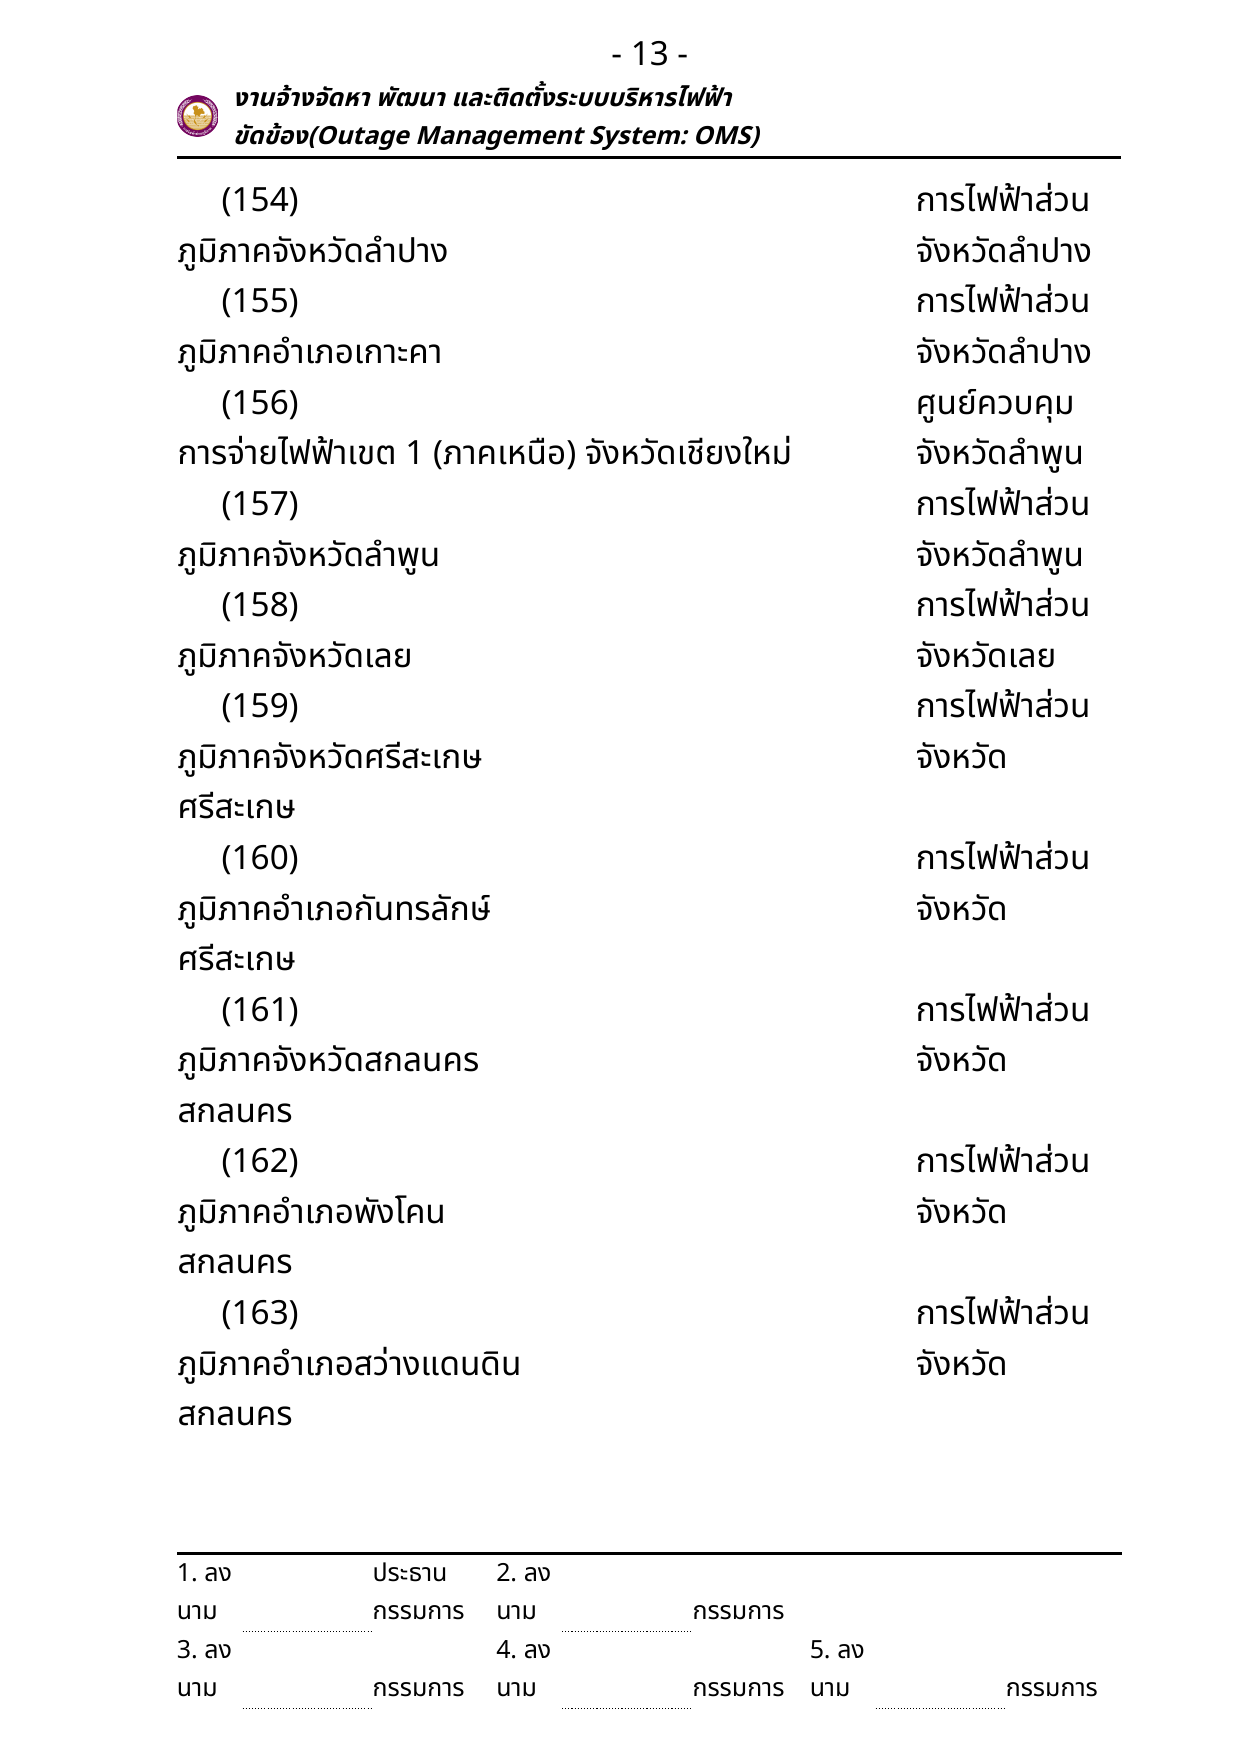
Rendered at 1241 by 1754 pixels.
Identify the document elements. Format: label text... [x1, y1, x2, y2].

list การไฟฟ้าส่วนภูมิภาคจังหวัดศรีสะเกษ จังหวัดศรีสะเกษ [177, 682, 1122, 834]
list การไฟฟ้าส่วนภูมิภาคอำเภอกันทรลักษ์ จังหวัดศรีสะเกษ [177, 834, 1122, 986]
picture [177, 95, 218, 137]
list การไฟฟ้าส่วนภูมิภาคจังหวัดลำปาง จังหวัดลำปาง [177, 176, 1122, 277]
list การไฟฟ้าส่วนภูมิภาคจังหวัดเลย จังหวัดเลย [177, 581, 1122, 682]
list การไฟฟ้าส่วนภูมิภาคอำเภอพังโคน จังหวัดสกลนคร [177, 1137, 1122, 1289]
list ศูนย์ควบคุมการจ่ายไฟฟ้าเขต 1 (ภาคเหนือ) จังหวัดเชียงใหม่ จังหวัดลำพูน [177, 378, 1122, 480]
list การไฟฟ้าส่วนภูมิภาคอำเภอสว่างแดนดิน จังหวัดสกลนคร [177, 1289, 1122, 1441]
list การไฟฟ้าส่วนภูมิภาคจังหวัดลำพูน จังหวัดลำพูน [177, 480, 1122, 581]
list การไฟฟ้าส่วนภูมิภาคอำเภอเกาะคา จังหวัดลำปาง [177, 277, 1122, 378]
list การไฟฟ้าส่วนภูมิภาคจังหวัดสกลนคร จังหวัดสกลนคร [177, 986, 1122, 1137]
